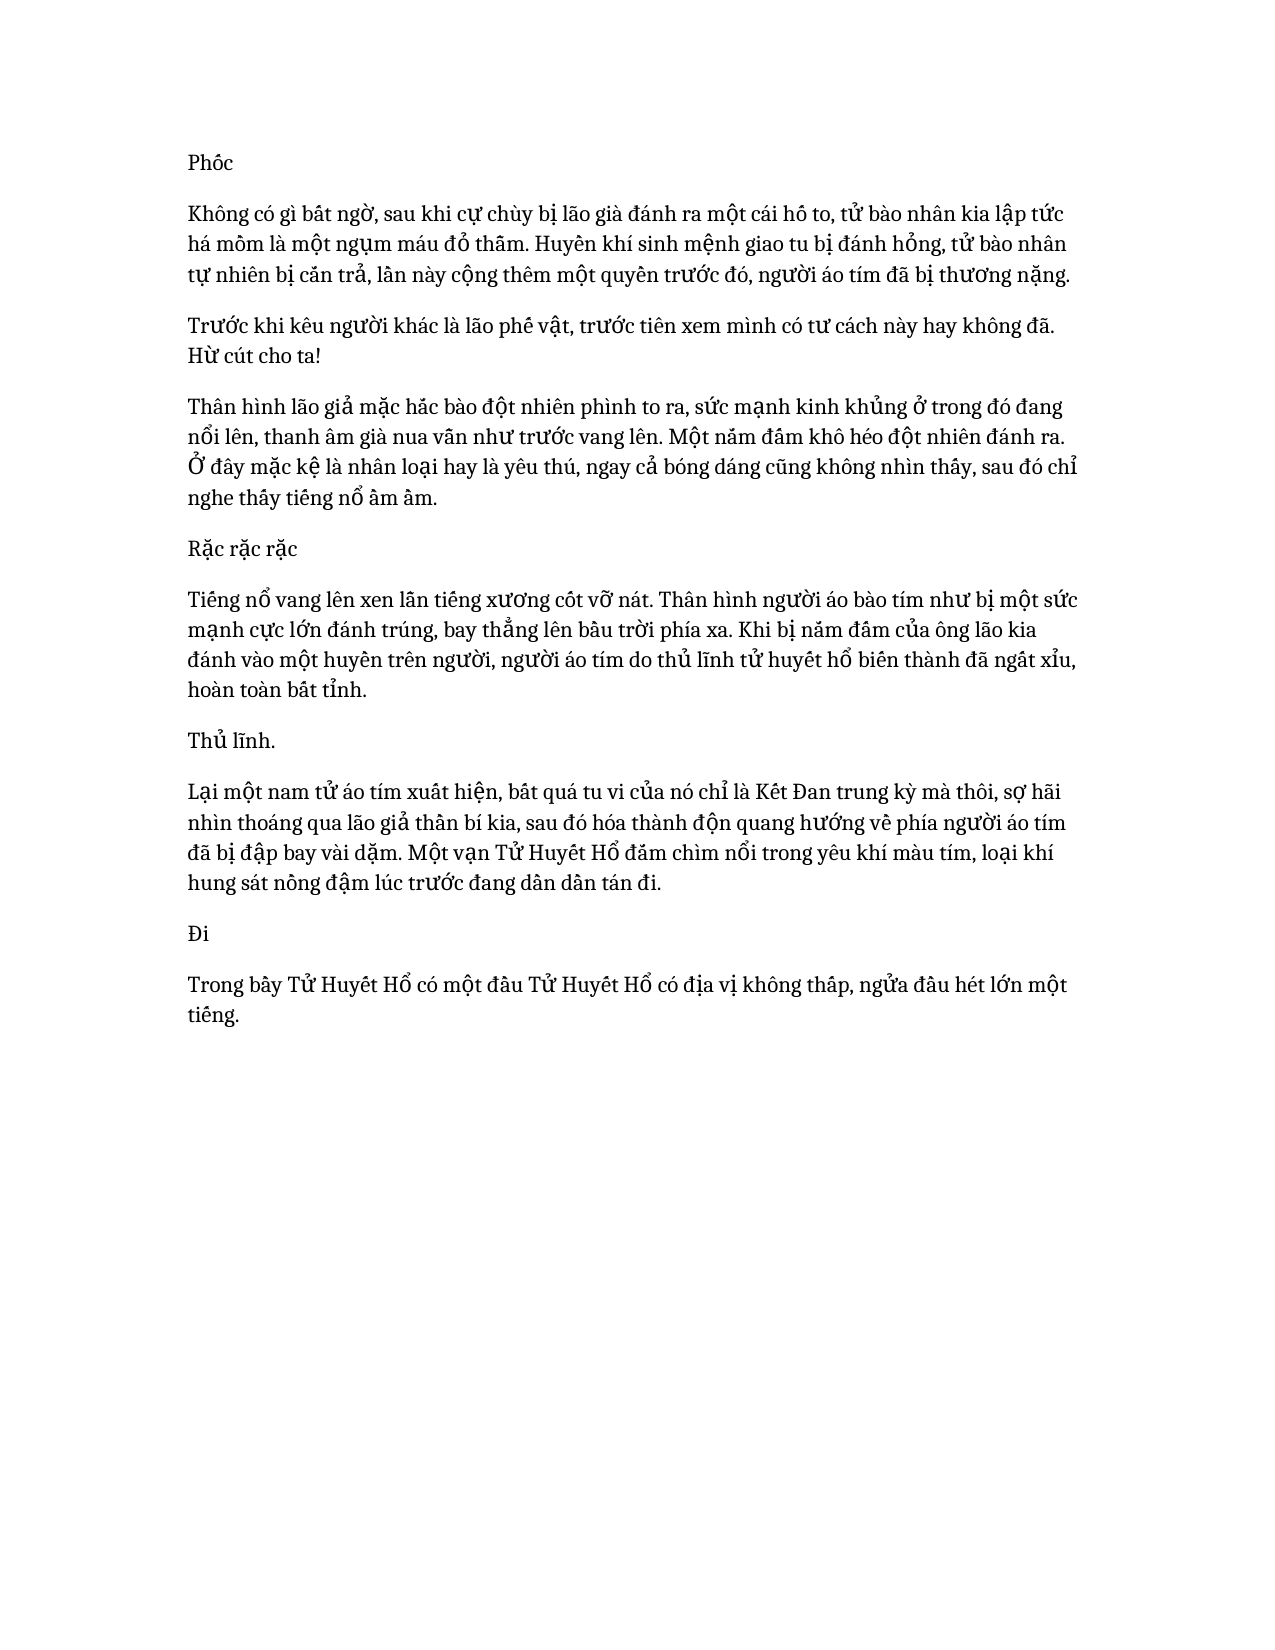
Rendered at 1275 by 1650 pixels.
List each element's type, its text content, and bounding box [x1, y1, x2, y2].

text Thủ lĩnh. [187, 728, 1087, 754]
text Không có gì bất ngờ, sau khi cự chùy bị lão già đánh ra một cái hố to, tử bào nhân kia lập tức há mồm là một ngụm máu đỏ thẫm. Huyền khí sinh mệnh giao tu bị đánh hỏng, tử bào nhân tự nhiên bị cắn trả, lần này cộng thêm một quyền trước đó, người áo tím đã bị thương nặng. [187, 201, 1087, 288]
text Tiếng nổ vang lên xen lẫn tiếng xương cốt vỡ nát. Thân hình người áo bào tím như bị một sức mạnh cực lớn đánh trúng, bay thẳng lên bầu trời phía xa. Khi bị nắm đấm của ông lão kia đánh vào một huyền trên người, người áo tím do thủ lĩnh tử huyết hổ biến thành đã ngất xỉu, hoàn toàn bất tỉnh. [187, 586, 1087, 703]
text Trước khi kêu người khác là lão phế vật, trước tiên xem mình có tư cách này hay không đã. Hừ cút cho ta! [187, 312, 1087, 369]
text Thân hình lão giả mặc hắc bào đột nhiên phình to ra, sức mạnh kinh khủng ở trong đó đang nổi lên, thanh âm già nua vẫn như trước vang lên. Một nắm đấm khô héo đột nhiên đánh ra. Ở đây mặc kệ là nhân loại hay là yêu thú, ngay cả bóng dáng cũng không nhìn thấy, sau đó chỉ nghe thấy tiếng nổ ầm ầm. [187, 394, 1087, 511]
text Rặc rặc rặc [187, 535, 1087, 562]
text Phốc [187, 150, 1087, 176]
text Trong bầy Tử Huyết Hổ có một đầu Tử Huyết Hổ có địa vị không thấp, ngửa đầu hét lớn một tiếng. [187, 972, 1087, 1028]
text Lại một nam tử áo tím xuất hiện, bất quá tu vi của nó chỉ là Kết Đan trung kỳ mà thôi, sợ hãi nhìn thoáng qua lão giả thần bí kia, sau đó hóa thành độn quang hướng về phía người áo tím đã bị đập bay vài dặm. Một vạn Tử Huyết Hổ đắm chìm nổi trong yêu khí màu tím, loại khí hung sát nồng đậm lúc trước đang dần dần tán đi. [187, 779, 1087, 896]
text Đi [187, 921, 1087, 947]
